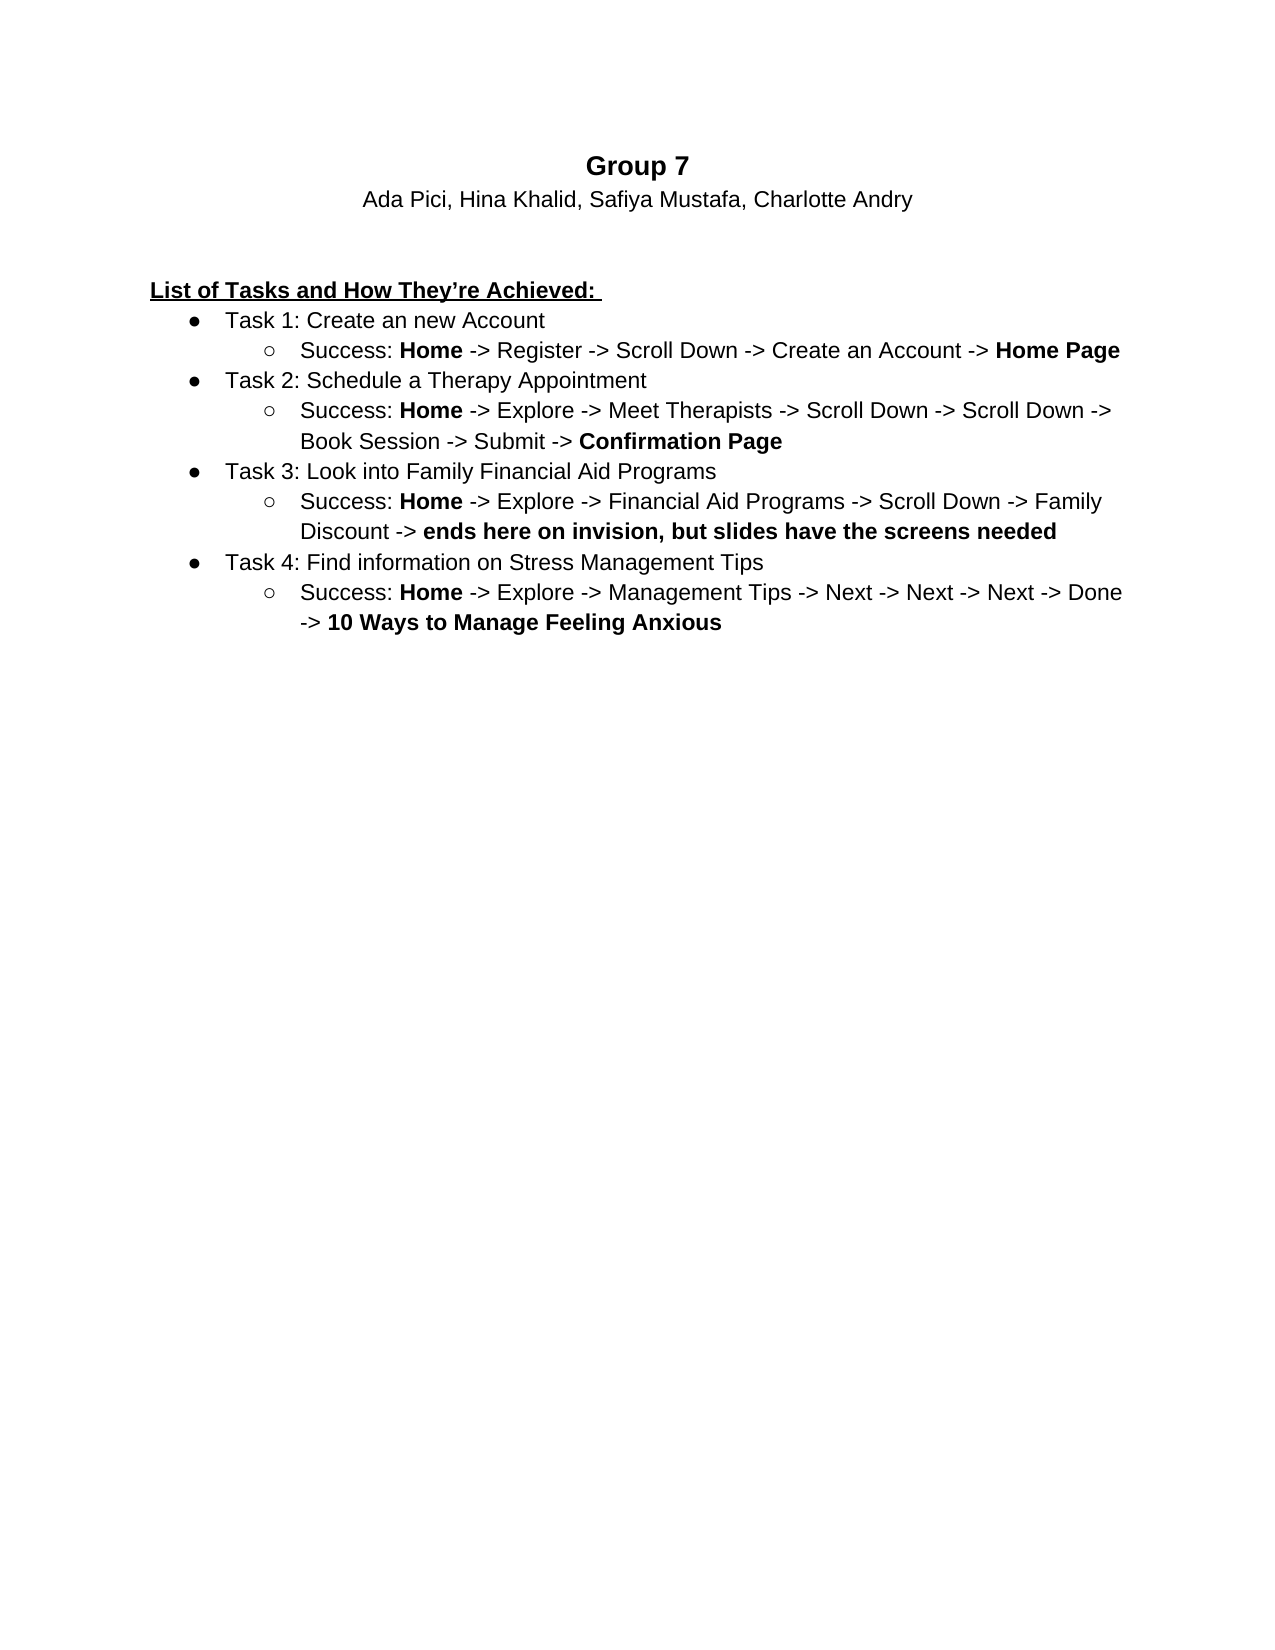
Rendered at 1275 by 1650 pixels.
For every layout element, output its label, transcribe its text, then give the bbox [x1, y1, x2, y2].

list Success: Home -> Register -> Scroll Down -> Create an Account -> Home Page [262, 337, 1125, 363]
list Success: Home -> Explore -> Meet Therapists -> Scroll Down -> Scroll Down -> Book Session -> Submit -> Confirmation Page [262, 397, 1125, 454]
text Ada Pici, Hina Khalid, Safiya Mustafa, Charlotte Andry [150, 186, 1125, 212]
text List of Tasks and How They’re Achieved: [150, 277, 1125, 303]
list Task 1: Create an new Account [187, 307, 1125, 333]
list Task 3: Look into Family Financial Aid Programs [187, 458, 1125, 484]
list Success: Home -> Explore -> Management Tips -> Next -> Next -> Next -> Done -> 10 Ways to Manage Feeling Anxious [262, 579, 1125, 635]
list Task 4: Find information on Stress Management Tips [187, 548, 1125, 575]
list Success: Home -> Explore -> Financial Aid Programs -> Scroll Down -> Family Discount -> ends here on invision, but slides have the screens needed [262, 488, 1125, 544]
list Task 2: Schedule a Therapy Appointment [187, 367, 1125, 393]
text Group 7 [150, 150, 1125, 181]
